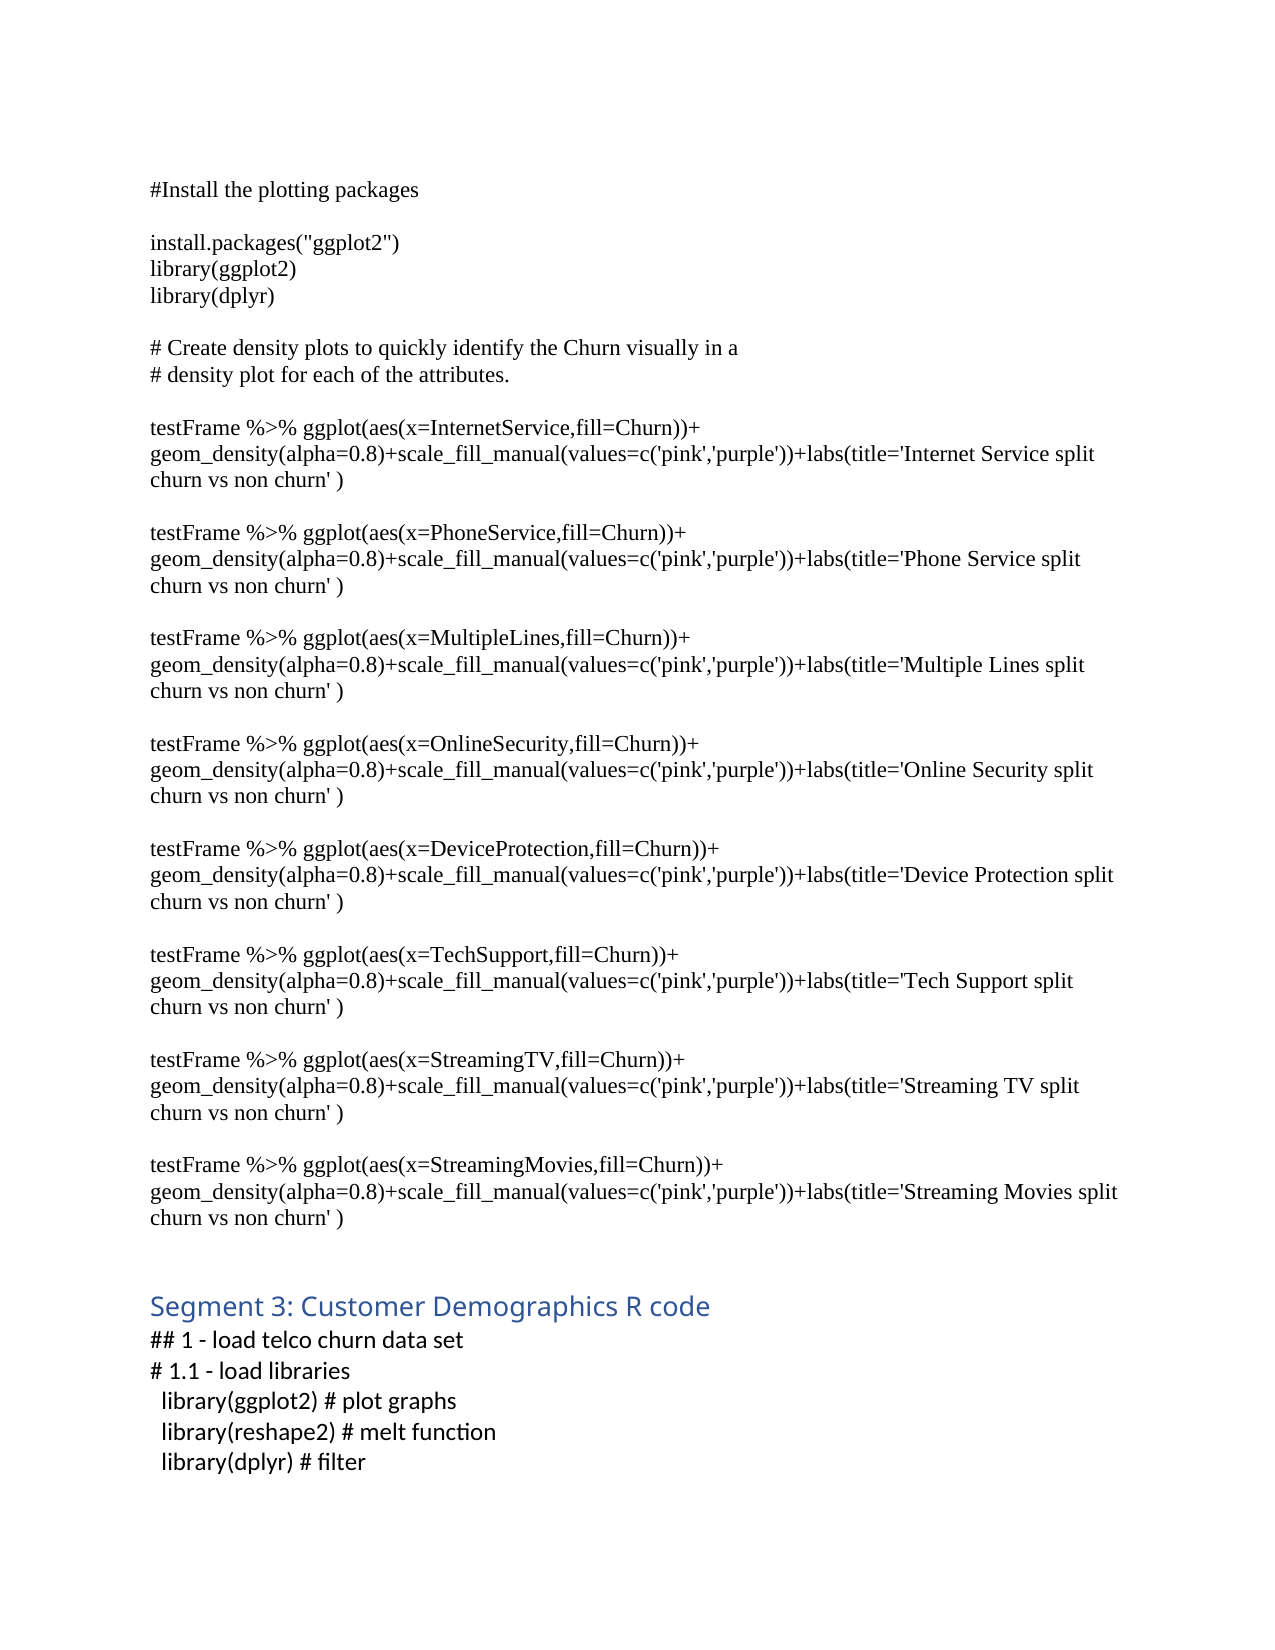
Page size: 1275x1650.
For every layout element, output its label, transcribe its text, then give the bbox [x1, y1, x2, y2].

text testFrame %>% ggplot(aes(x=DeviceProtection,fill=Churn))+ geom_density(alpha=0.8)+scale_fill_manual(values=c('pink','purple'))+labs(title='Device Protection split churn vs non churn' ) [150, 835, 1125, 914]
text testFrame %>% ggplot(aes(x=TechSupport,fill=Churn))+ geom_density(alpha=0.8)+scale_fill_manual(values=c('pink','purple'))+labs(title='Tech Support split churn vs non churn' ) [150, 941, 1125, 1020]
text # density plot for each of the attributes. [150, 361, 1125, 387]
text library(dplyr) # filter [150, 1446, 1125, 1477]
text library(ggplot2) [150, 255, 1125, 282]
text library(dplyr) [150, 282, 1125, 308]
text library(reshape2) # melt function [150, 1416, 1125, 1446]
text library(ggplot2) # plot graphs [150, 1385, 1125, 1416]
text install.packages("ggplot2") [150, 229, 1125, 255]
subtitle Segment 3: Customer Demographics R code [150, 1287, 1125, 1324]
text # Create density plots to quickly identify the Churn visually in a [150, 334, 1125, 361]
text testFrame %>% ggplot(aes(x=MultipleLines,fill=Churn))+ geom_density(alpha=0.8)+scale_fill_manual(values=c('pink','purple'))+labs(title='Multiple Lines split churn vs non churn' ) [150, 624, 1125, 703]
text ## 1 - load telco churn data set [150, 1324, 1125, 1355]
text testFrame %>% ggplot(aes(x=PhoneService,fill=Churn))+ geom_density(alpha=0.8)+scale_fill_manual(values=c('pink','purple'))+labs(title='Phone Service split churn vs non churn' ) [150, 519, 1125, 598]
text #Install the plotting packages [150, 176, 1125, 203]
text testFrame %>% ggplot(aes(x=StreamingMovies,fill=Churn))+ geom_density(alpha=0.8)+scale_fill_manual(values=c('pink','purple'))+labs(title='Streaming Movies split churn vs non churn' ) [150, 1151, 1125, 1231]
text # 1.1 - load libraries [150, 1355, 1125, 1385]
text testFrame %>% ggplot(aes(x=OnlineSecurity,fill=Churn))+ geom_density(alpha=0.8)+scale_fill_manual(values=c('pink','purple'))+labs(title='Online Security split churn vs non churn' ) [150, 730, 1125, 809]
text testFrame %>% ggplot(aes(x=StreamingTV,fill=Churn))+ geom_density(alpha=0.8)+scale_fill_manual(values=c('pink','purple'))+labs(title='Streaming TV split churn vs non churn' ) [150, 1046, 1125, 1125]
text testFrame %>% ggplot(aes(x=InternetService,fill=Churn))+ geom_density(alpha=0.8)+scale_fill_manual(values=c('pink','purple'))+labs(title='Internet Service split churn vs non churn' ) [150, 413, 1125, 493]
